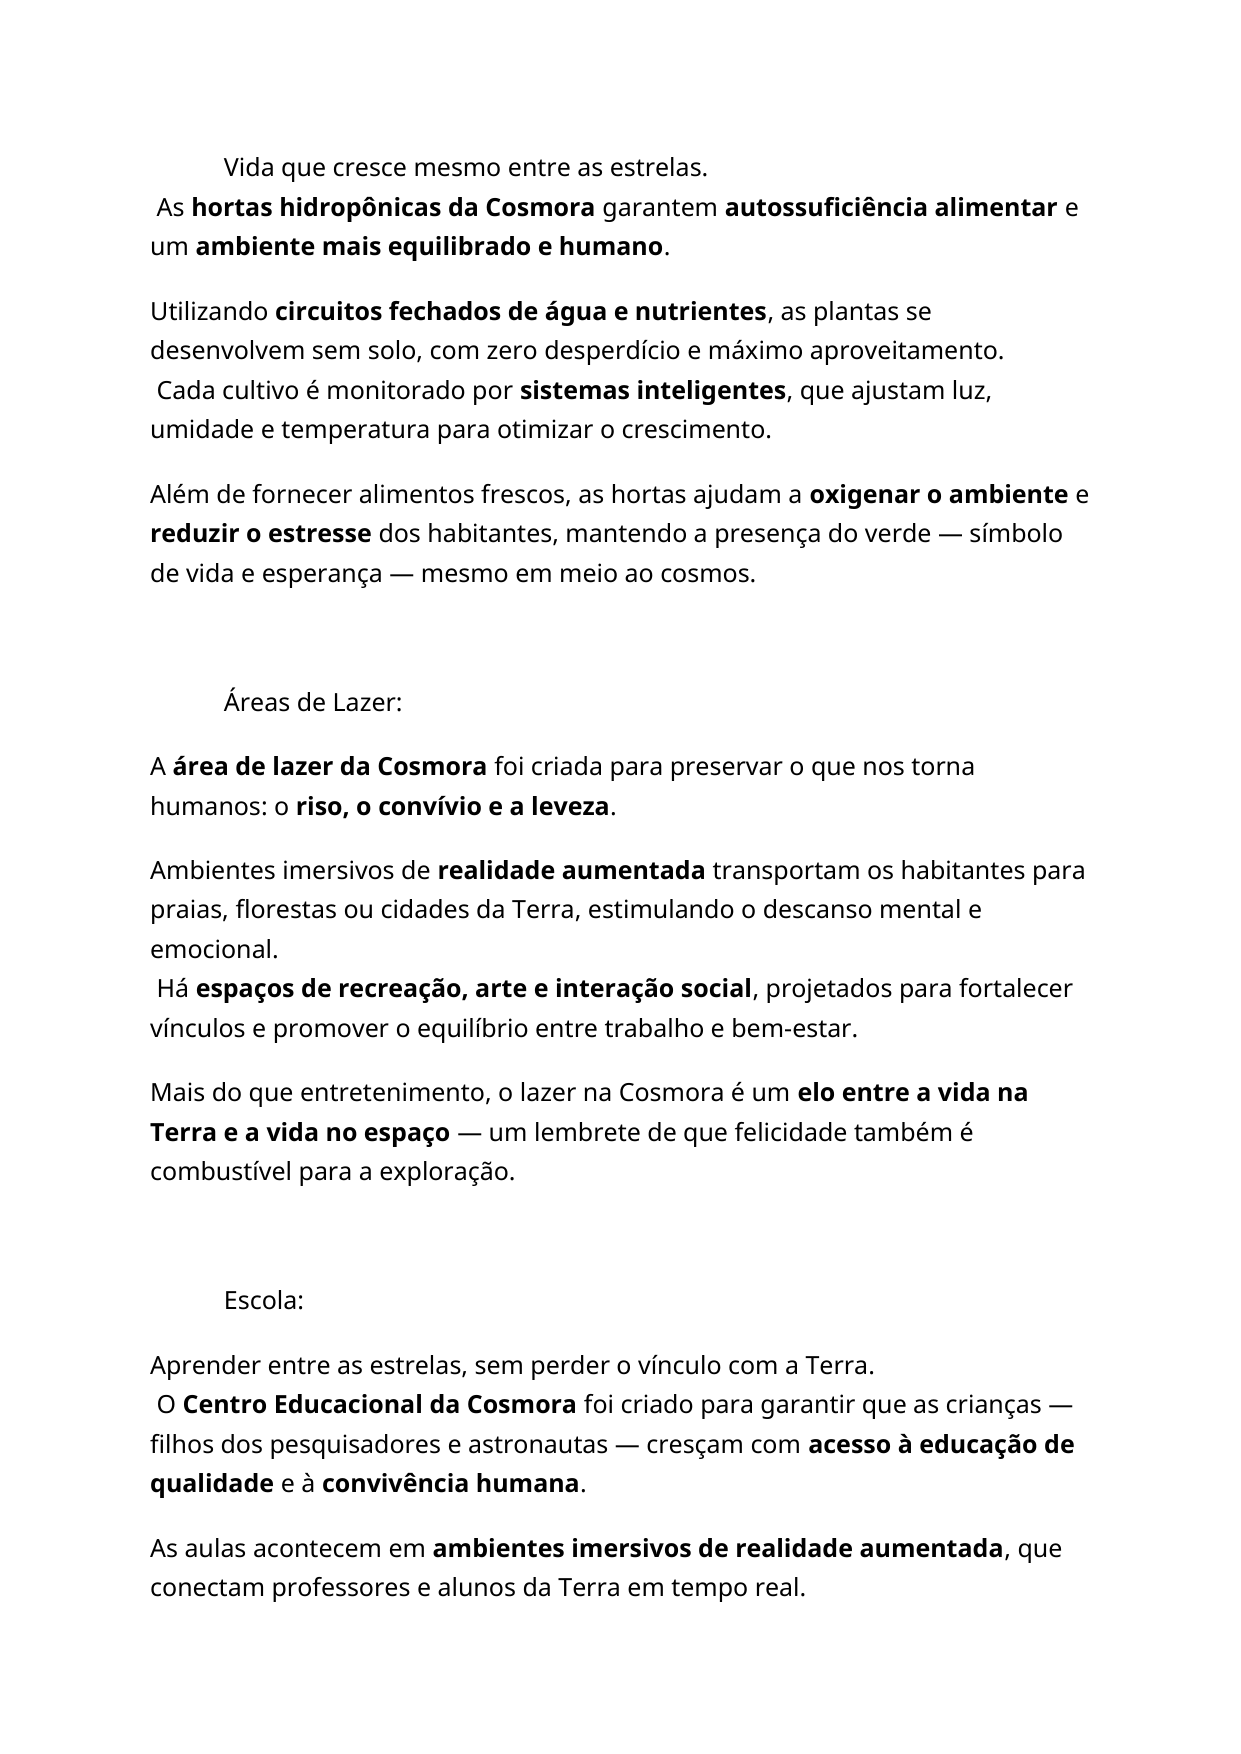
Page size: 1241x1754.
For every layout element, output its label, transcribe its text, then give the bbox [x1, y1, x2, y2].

text A área de lazer da Cosmora foi criada para preservar o que nos torna humanos: o riso, o convívio e a leveza. [150, 749, 1090, 822]
text Escola: [150, 1283, 1090, 1317]
text Ambientes imersivos de realidade aumentada transportam os habitantes para praias, florestas ou cidades da Terra, estimulando o descanso mental e emocional. Há espaços de recreação, arte e interação social, projetados para fortalecer vínculos e promover o equilíbrio entre trabalho e bem-estar. [150, 853, 1090, 1045]
text Aprender entre as estrelas, sem perder o vínculo com a Terra. O Centro Educacional da Cosmora foi criado para garantir que as crianças — filhos dos pesquisadores e astronautas — cresçam com acesso à educação de qualidade e à convivência humana. [150, 1347, 1090, 1500]
text Além de fornecer alimentos frescos, as hortas ajudam a oxigenar o ambiente e reduzir o estresse dos habitantes, mantendo a presença do verde — símbolo de vida e esperança — mesmo em meio ao cosmos. [150, 476, 1090, 589]
text Vida que cresce mesmo entre as estrelas. As hortas hidropônicas da Cosmora garantem autossuficiência alimentar e um ambiente mais equilibrado e humano. [150, 150, 1090, 263]
text Utilizando circuitos fechados de água e nutrientes, as plantas se desenvolvem sem solo, com zero desperdício e máximo aproveitamento. Cada cultivo é monitorado por sistemas inteligentes, que ajustam luz, umidade e temperatura para otimizar o crescimento. [150, 293, 1090, 446]
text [150, 1530, 1090, 1604]
text Mais do que entretenimento, o lazer na Cosmora é um elo entre a vida na Terra e a vida no espaço — um lembrete de que felicidade também é combustível para a exploração. [150, 1075, 1090, 1188]
text Áreas de Lazer: [150, 684, 1090, 718]
